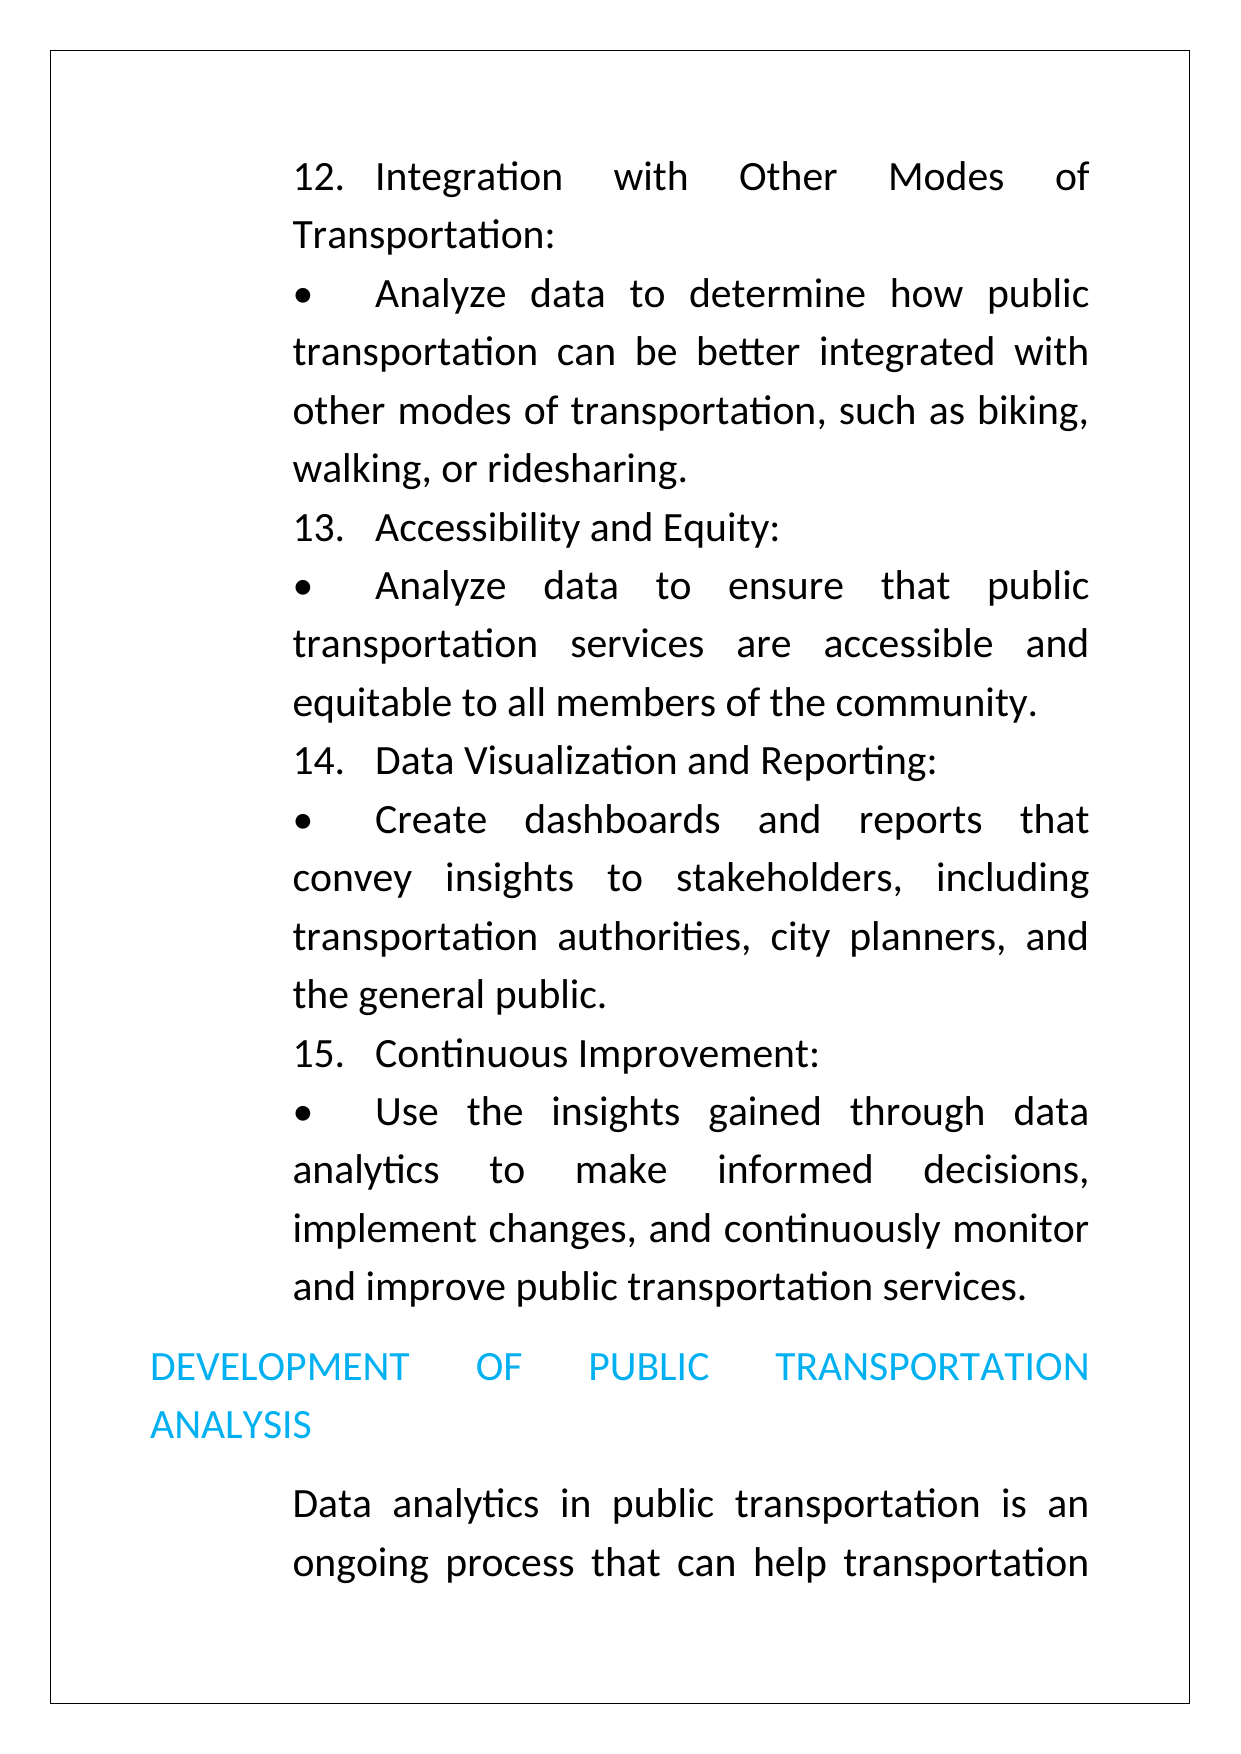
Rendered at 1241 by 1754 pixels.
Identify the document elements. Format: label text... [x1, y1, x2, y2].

list 12. Integration with Other Modes of Transportation: [292, 150, 1090, 259]
list 14. Data Visualization and Reporting: [292, 734, 1090, 785]
list • Analyze data to ensure that public transportation services are accessible and equitable to all members of the community. [292, 559, 1090, 727]
list • Create dashboards and reports that convey insights to stakeholders, including transportation authorities, city planners, and the general public. [292, 793, 1090, 1019]
list • Use the insights gained through data analytics to make informed decisions, implement changes, and continuously monitor and improve public transportation services. [292, 1085, 1090, 1311]
list 13. Accessibility and Equity: [292, 501, 1090, 551]
list 15. Continuous Improvement: [292, 1027, 1090, 1077]
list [292, 1477, 1090, 1587]
text DEVELOPMENT OF PUBLIC TRANSPORTATION ANALYSIS [150, 1339, 1090, 1449]
list • Analyze data to determine how public transportation can be better integrated with other modes of transportation, such as biking, walking, or ridesharing. [292, 267, 1090, 493]
